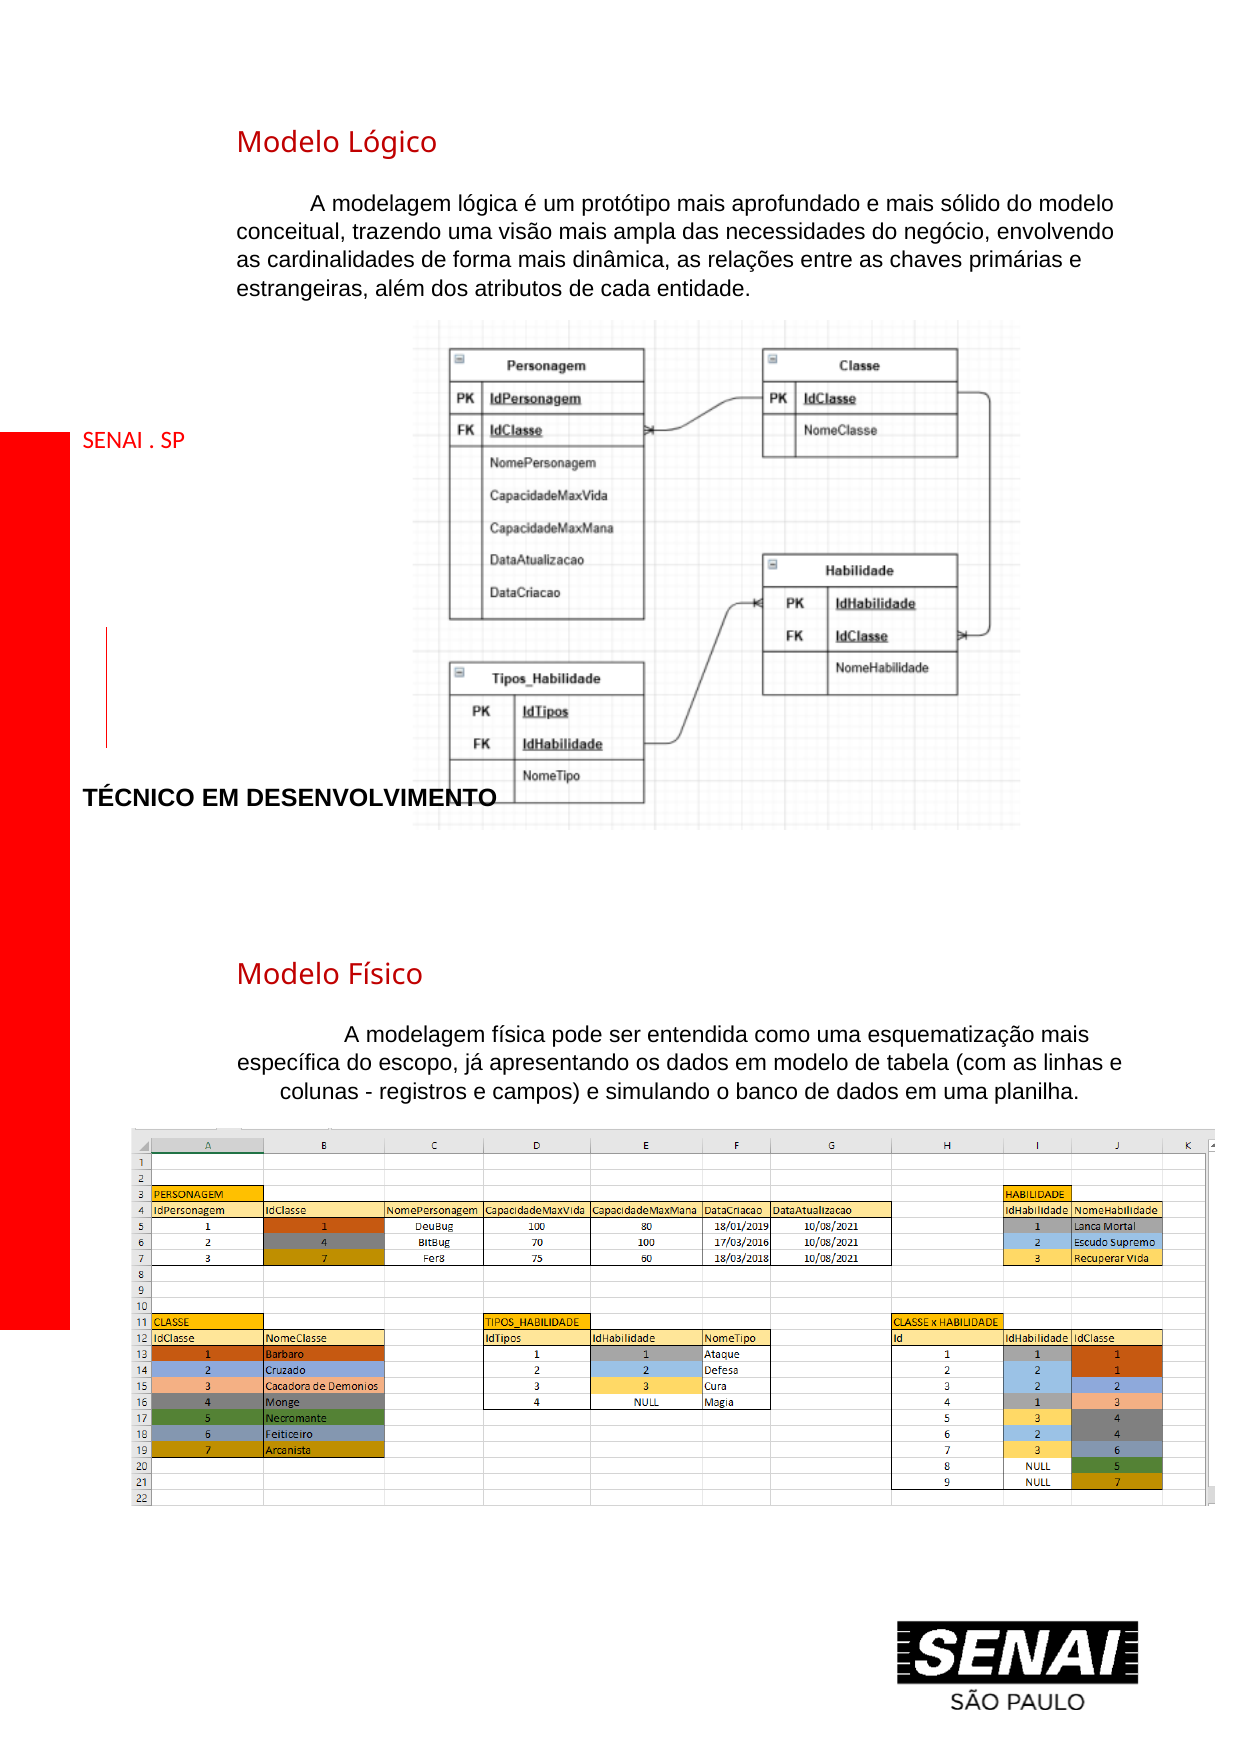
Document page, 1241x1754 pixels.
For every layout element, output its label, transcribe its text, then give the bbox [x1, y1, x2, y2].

picture [897, 1614, 1143, 1710]
text A modelagem física pode ser entendida como uma esquematização mais específica do escopo, já apresentando os dados em modelo de tabela (com as linhas e colunas - registros e campos) e simulando o banco de dados em uma planilha. [236, 1021, 1123, 1104]
subtitle Modelo Lógico [236, 122, 1123, 161]
subtitle Modelo Físico [236, 953, 1123, 993]
picture [412, 320, 1021, 830]
text A modelagem lógica é um protótipo mais aprofundado e mais sólido do modelo conceitual, trazendo uma visão mais ampla das necessidades do negócio, envolvendo as cardinalidades de forma mais dinâmica, as relações entre as chaves primárias e estrangeiras, além dos atributos de cada entidade. [236, 189, 1123, 301]
picture [131, 1128, 1215, 1506]
